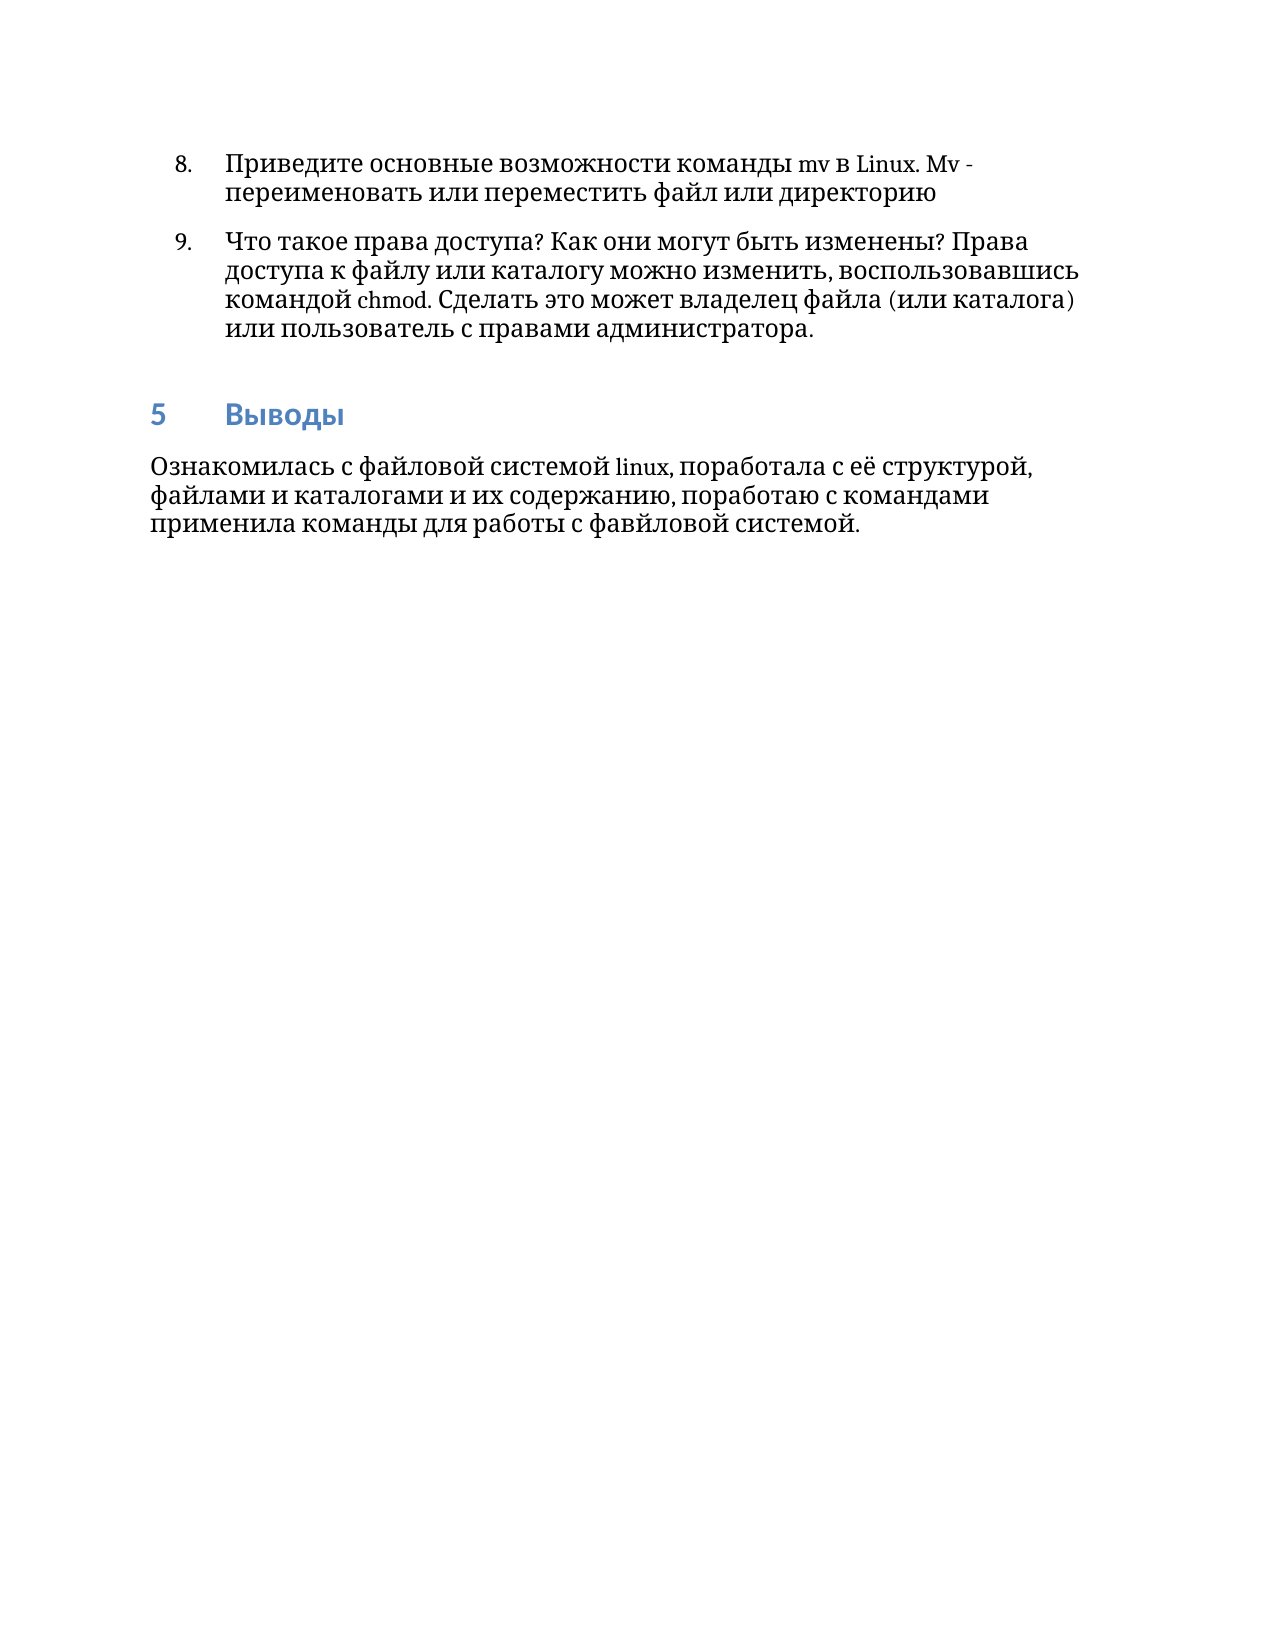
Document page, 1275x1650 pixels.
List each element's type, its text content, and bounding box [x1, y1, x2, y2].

list Что такое права доступа? Как они могут быть изменены? Права доступа к файлу или каталогу можно изменить, воспользовавшись командой chmod. Сделать это может владелец файла (или каталога) или пользователь с правами администратора. [175, 228, 1125, 343]
subtitle 5 Выводы [150, 393, 1125, 434]
list Приведите основные возможности команды mv в Linux. Mv - переименовать или переместить файл или директорию [175, 150, 1125, 207]
text Ознакомилась с файловой системой linux, поработала с её структурой, файлами и каталогами и их содержанию, поработаю с командами применила команды для работы с фавйловой системой. [150, 453, 1125, 539]
